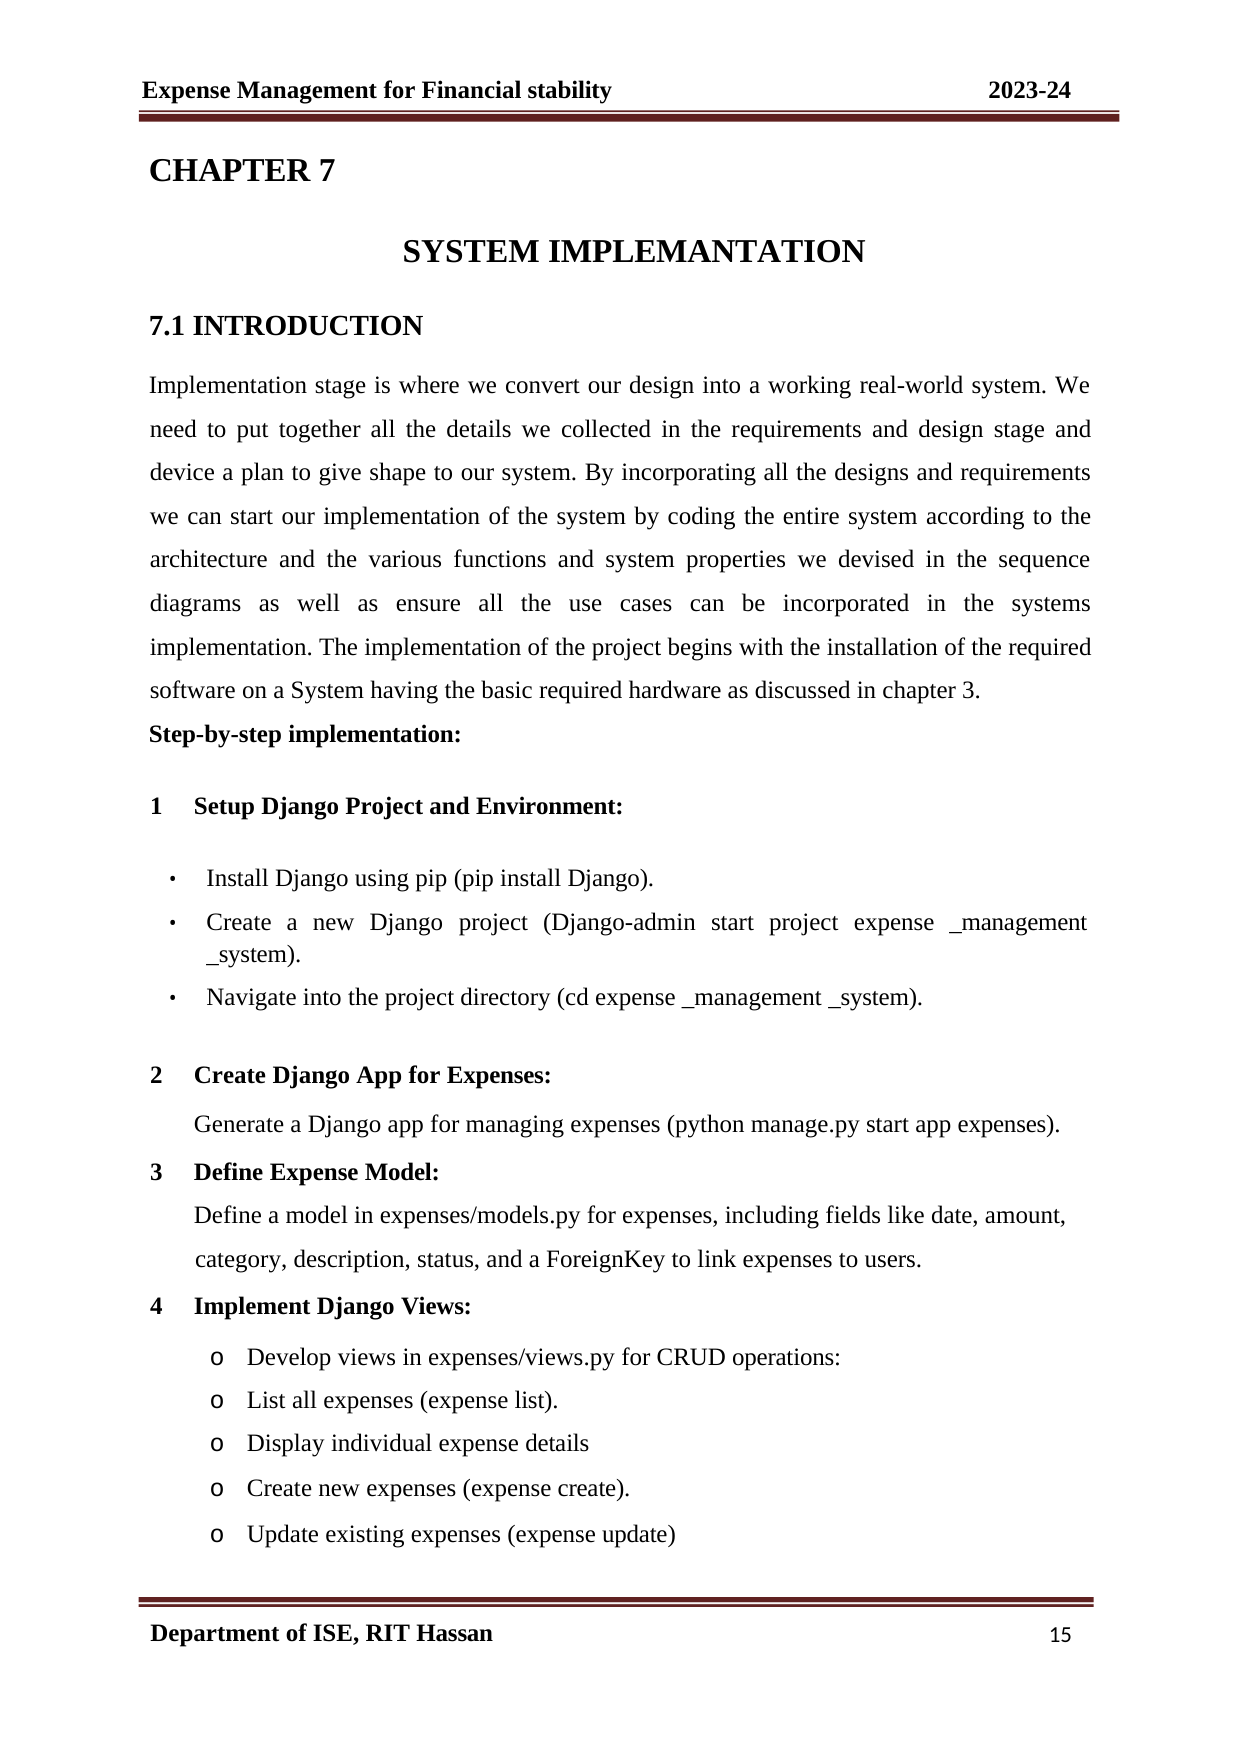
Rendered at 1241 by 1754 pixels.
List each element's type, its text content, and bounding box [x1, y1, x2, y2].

text _system). [206, 939, 1128, 968]
list Develop views in expenses/views.py for CRUD operations: [209, 1342, 1128, 1373]
text Generate a Django app for managing expenses (python manage.py start app expenses). [194, 1109, 1128, 1138]
text Define a model in expenses/models.py for expenses, including fields like date, amount, category, description, status, and a ForeignKey to link expenses to users. [194, 1201, 1128, 1273]
text Implementation stage is where we convert our design into a working real-world system. We need to put together all the details we collected in the requirements and design stage and device a plan to give shape to our system. By incorporating all the designs and requirements we can start our implementation of the system by coding the entire system according to the architecture and the various functions and system properties we devised in the sequence diagrams as well as ensure all the use cases can be incorporated in the systems implementation. The implementation of the project begins with the installation of the required software on a System having the basic required hardware as discussed in chapter 3. [148, 370, 1092, 704]
subtitle Step-by-step implementation: [148, 719, 1128, 748]
subtitle Create Django App for Expenses: [150, 1061, 1128, 1089]
list Navigate into the project directory (cd expense _management _system). [169, 982, 1128, 1012]
list Display individual expense details [209, 1428, 1128, 1459]
list Install Django using pip (pip install Django). [169, 863, 1128, 893]
picture [138, 1597, 1094, 1607]
text SYSTEM IMPLEMANTATION [224, 232, 1044, 270]
list Create a new Django project (Django-admin start project expense _management [169, 907, 1128, 937]
list Update existing expenses (expense update) [209, 1519, 1128, 1549]
subtitle CHAPTER 7 [148, 150, 1128, 188]
list Setup Django Project and Environment: [150, 791, 1128, 820]
subtitle 7.1 INTRODUCTION [148, 308, 1128, 341]
list Create new expenses (expense create). [209, 1473, 1128, 1504]
list List all expenses (expense list). [209, 1385, 1128, 1416]
subtitle Implement Django Views: [150, 1291, 1128, 1320]
subtitle Define Expense Model: [150, 1157, 1128, 1186]
